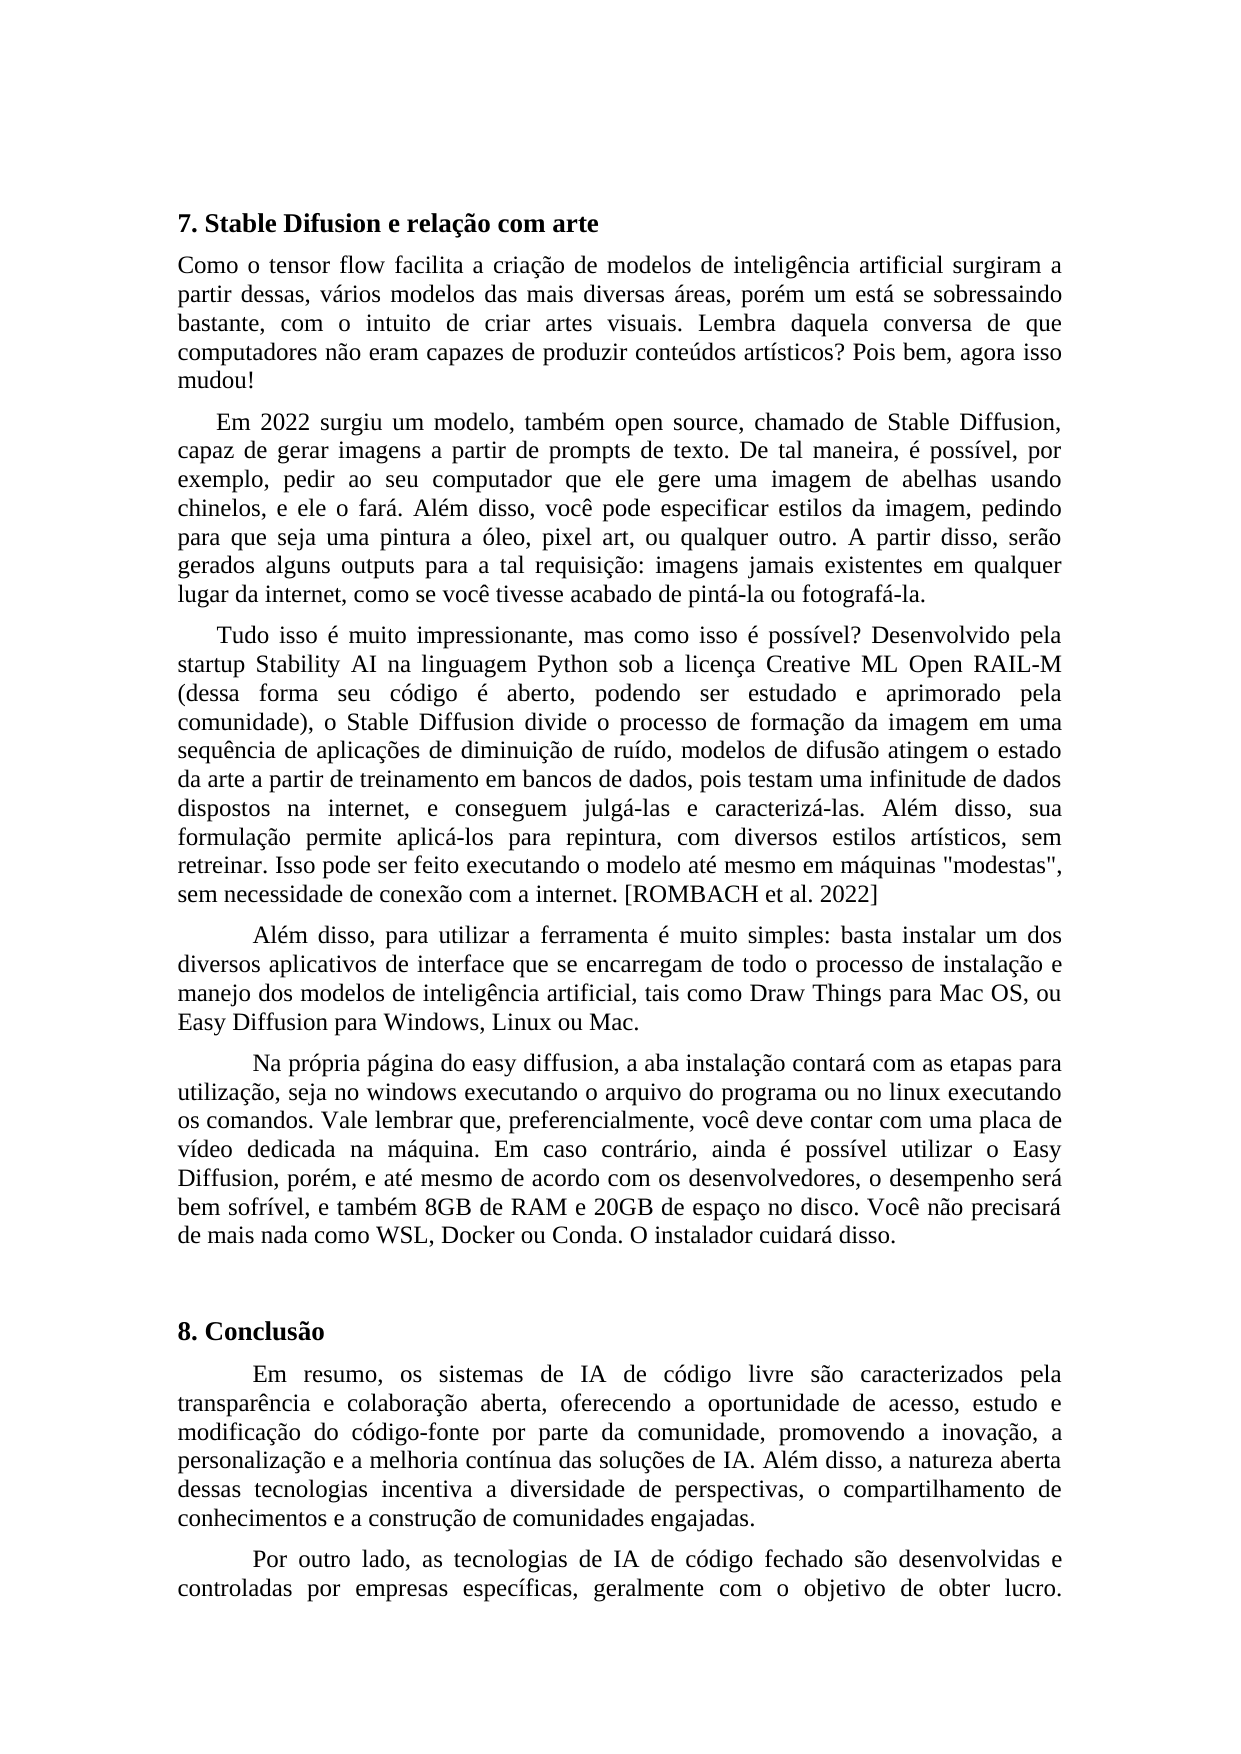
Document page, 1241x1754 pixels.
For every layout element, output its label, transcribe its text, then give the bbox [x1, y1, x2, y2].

text 7. Stable Difusion e relação com arte [177, 207, 1063, 238]
text Tudo isso é muito impressionante, mas como isso é possível? Desenvolvido pela startup Stability AI na linguagem Python sob a licença Creative ML Open RAIL-M (dessa forma seu código é aberto, podendo ser estudado e aprimorado pela comunidade), o Stable Diffusion divide o processo de formação da imagem em uma sequência de aplicações de diminuição de ruído, modelos de difusão atingem o estado da arte a partir de treinamento em bancos de dados, pois testam uma infinitude de dados dispostos na internet, e conseguem julgá-las e caracterizá-las. Além disso, sua formulação permite aplicá-los para repintura, com diversos estilos artísticos, sem retreinar. Isso pode ser feito executando o modelo até mesmo em máquinas "modestas", sem necessidade de conexão com a internet. [ROMBACH et al. 2022] [177, 620, 1063, 908]
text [177, 1544, 1063, 1602]
text Como o tensor flow facilita a criação de modelos de inteligência artificial surgiram a partir dessas, vários modelos das mais diversas áreas, porém um está se sobressaindo bastante, com o intuito de criar artes visuais. Lembra daquela conversa de que computadores não eram capazes de produzir conteúdos artísticos? Pois bem, agora isso mudou! [177, 250, 1063, 394]
text 8. Conclusão [177, 1315, 1063, 1347]
text Na própria página do easy diffusion, a aba instalação contará com as etapas para utilização, seja no windows executando o arquivo do programa ou no linux executando os comandos. Vale lembrar que, preferencialmente, você deve contar com uma placa de vídeo dedicada na máquina. Em caso contrário, ainda é possível utilizar o Easy Diffusion, porém, e até mesmo de acordo com os desenvolvedores, o desempenho será bem sofrível, e também 8GB de RAM e 20GB de espaço no disco. Você não precisará de mais nada como WSL, Docker ou Conda. O instalador cuidará disso. [177, 1048, 1063, 1249]
text Em 2022 surgiu um modelo, também open source, chamado de Stable Diffusion, capaz de gerar imagens a partir de prompts de texto. De tal maneira, é possível, por exemplo, pedir ao seu computador que ele gere uma imagem de abelhas usando chinelos, e ele o fará. Além disso, você pode especificar estilos da imagem, pedindo para que seja uma pintura a óleo, pixel art, ou qualquer outro. A partir disso, serão gerados alguns outputs para a tal requisição: imagens jamais existentes em qualquer lugar da internet, como se você tivesse acabado de pintá-la ou fotografá-la. [177, 407, 1063, 608]
text Além disso, para utilizar a ferramenta é muito simples: basta instalar um dos diversos aplicativos de interface que se encarregam de todo o processo de instalação e manejo dos modelos de inteligência artificial, tais como Draw Things para Mac OS, ou Easy Diffusion para Windows, Linux ou Mac. [177, 920, 1063, 1035]
text Em resumo, os sistemas de IA de código livre são caracterizados pela transparência e colaboração aberta, oferecendo a oportunidade de acesso, estudo e modificação do código-fonte por parte da comunidade, promovendo a inovação, a personalização e a melhoria contínua das soluções de IA. Além disso, a natureza aberta dessas tecnologias incentiva a diversidade de perspectivas, o compartilhamento de conhecimentos e a construção de comunidades engajadas. [177, 1359, 1063, 1532]
